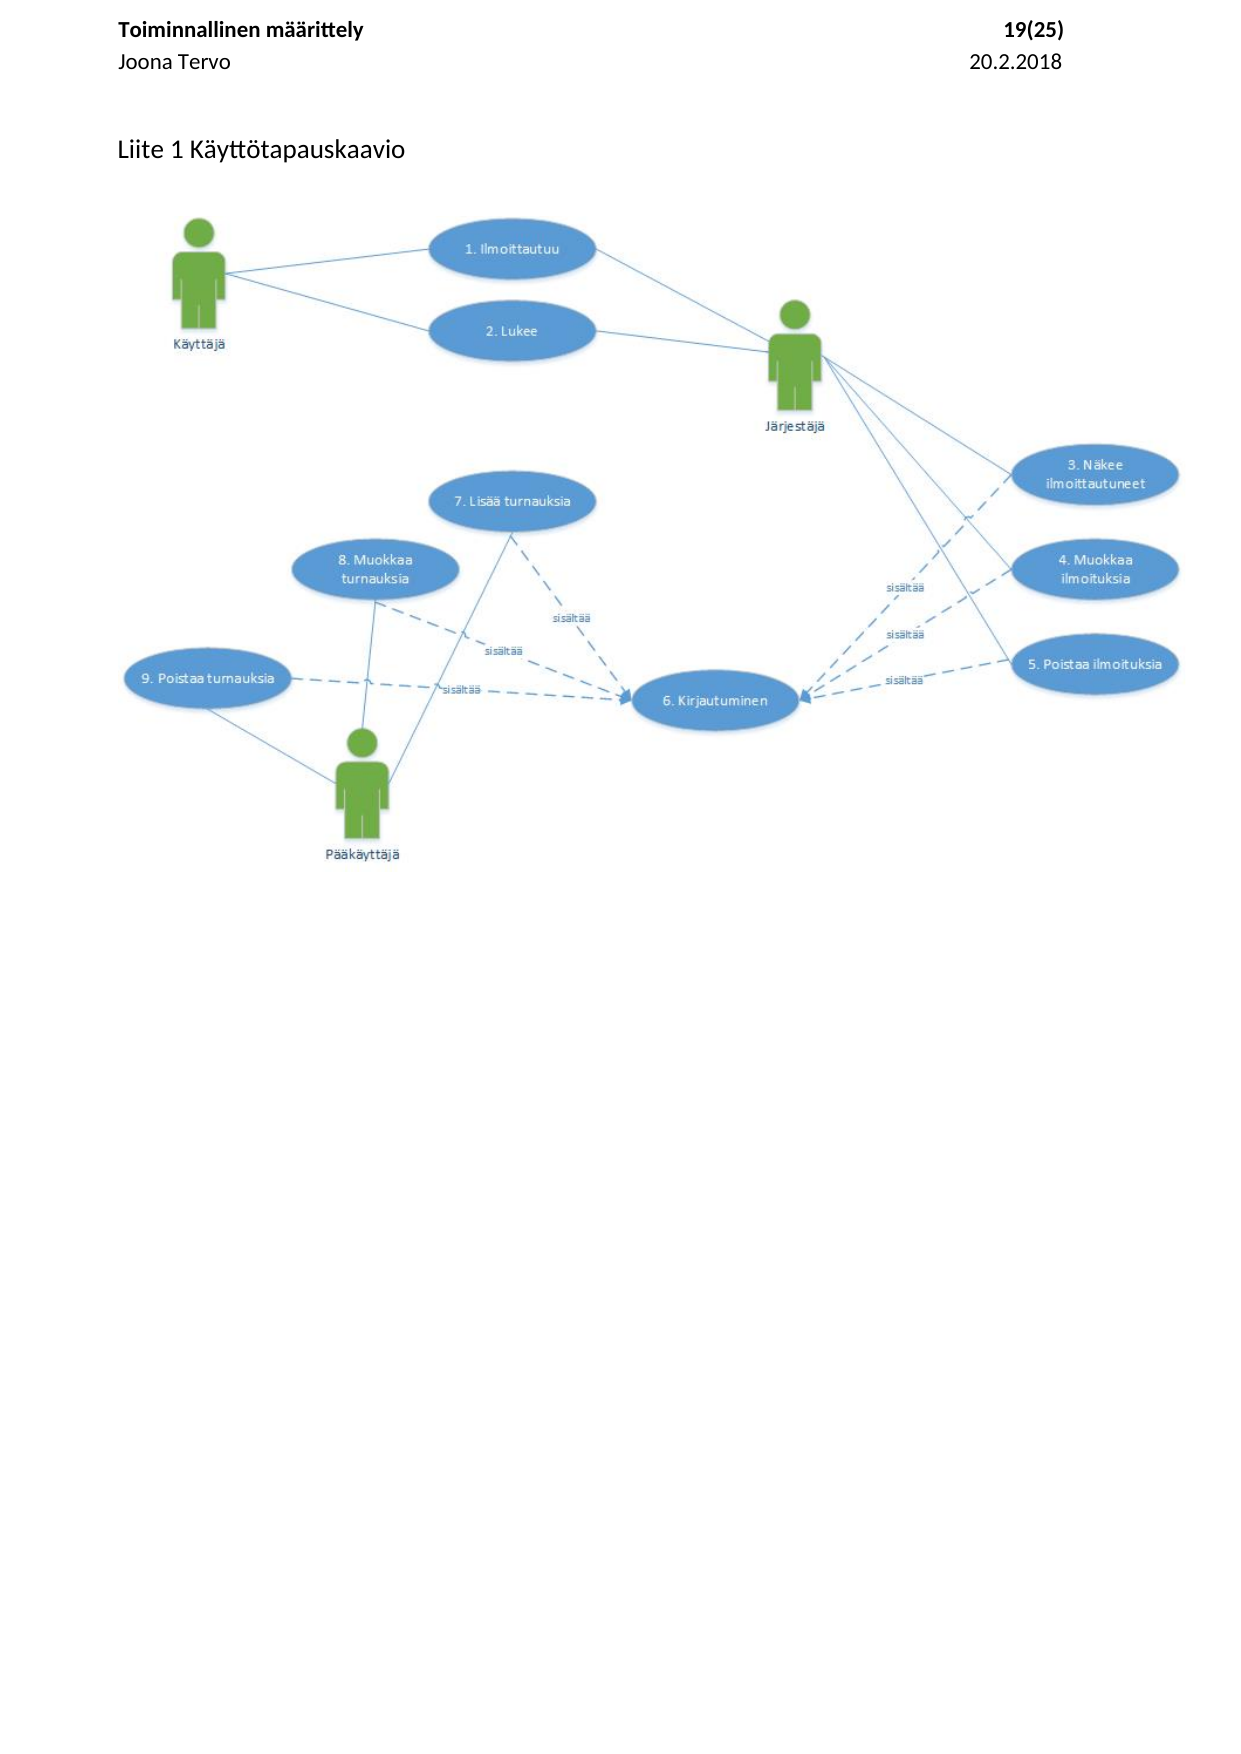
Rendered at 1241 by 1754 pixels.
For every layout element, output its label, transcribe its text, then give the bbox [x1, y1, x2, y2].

picture [118, 216, 1186, 872]
subtitle Liite 1 Käyttötapauskaavio [117, 132, 1073, 165]
